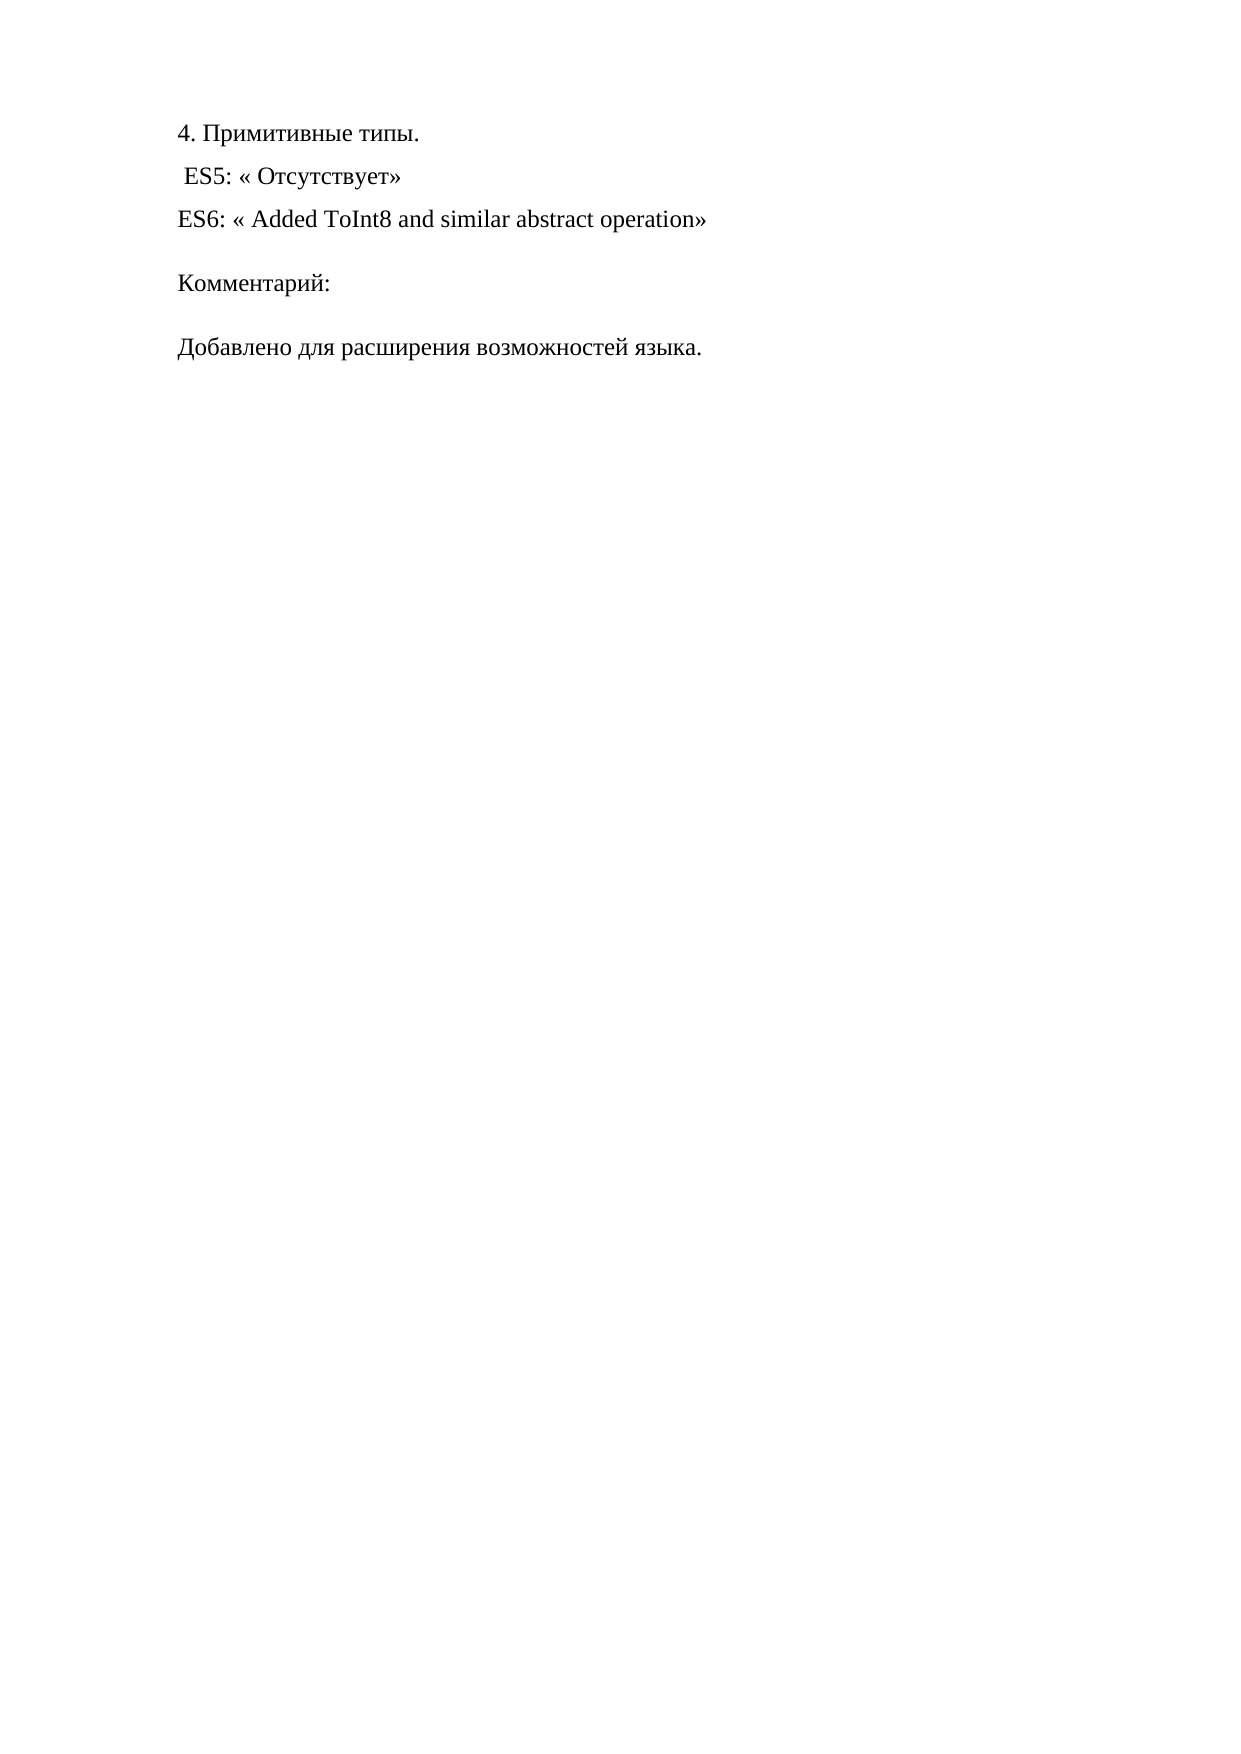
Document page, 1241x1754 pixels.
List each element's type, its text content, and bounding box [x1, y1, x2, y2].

text ES5: « Отсутствует» [177, 161, 1152, 190]
text Комментарий: [177, 268, 1152, 297]
text ES6: « Added ToInt8 and similar abstract operation» [177, 204, 1152, 233]
text 4. Примитивные типы. [177, 118, 1152, 147]
text Добавлено для расширения возможностей языка. [177, 332, 1152, 361]
